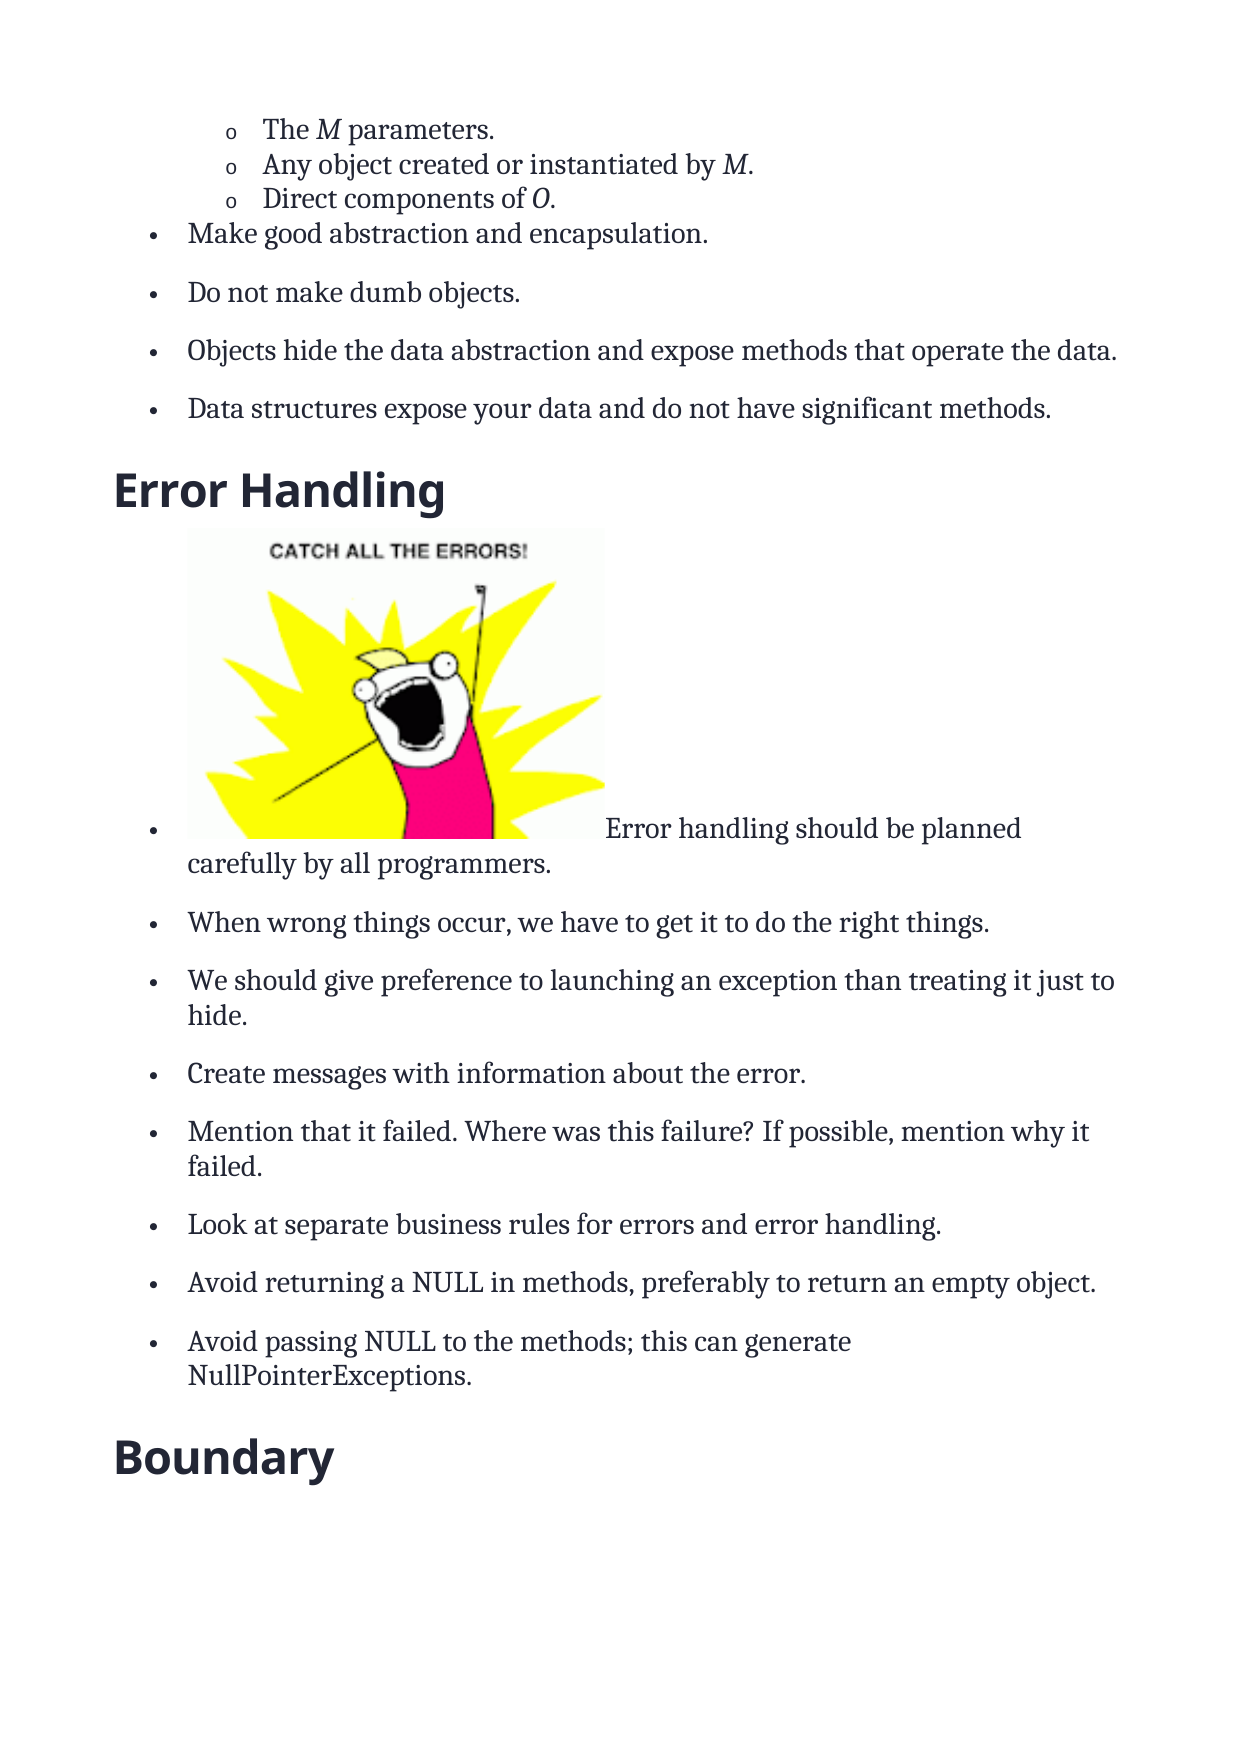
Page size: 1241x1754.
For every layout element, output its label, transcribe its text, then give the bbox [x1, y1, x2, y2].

list We should give preference to launching an exception than treating it just to hide. [150, 963, 1128, 1033]
list Avoid returning a NULL in methods, preferably to return an empty object. [150, 1266, 1128, 1300]
list The M parameters. [225, 112, 1128, 147]
text Boundary [112, 1424, 1128, 1488]
list Direct components of O. [225, 182, 1128, 217]
list When wrong things occur, we have to get it to do the right things. [150, 905, 1128, 939]
list Data structures expose your data and do not have significant methods. [150, 391, 1128, 426]
picture [187, 528, 605, 839]
text Error Handling [112, 457, 1128, 521]
list Objects hide the data abstraction and expose methods that operate the data. [150, 333, 1128, 368]
list Mention that it failed. Where was this failure? If possible, mention why it failed. [150, 1114, 1128, 1184]
list Create messages with information about the error. [150, 1056, 1128, 1091]
list Avoid passing NULL to the methods; this can generate NullPointerExceptions. [150, 1324, 1128, 1393]
list Make good abstraction and encapsulation. [150, 217, 1128, 251]
list Look at separate business rules for errors and error handling. [150, 1207, 1128, 1242]
list Do not make dumb objects. [150, 275, 1128, 309]
list Any object created or instantiated by M. [225, 147, 1128, 182]
